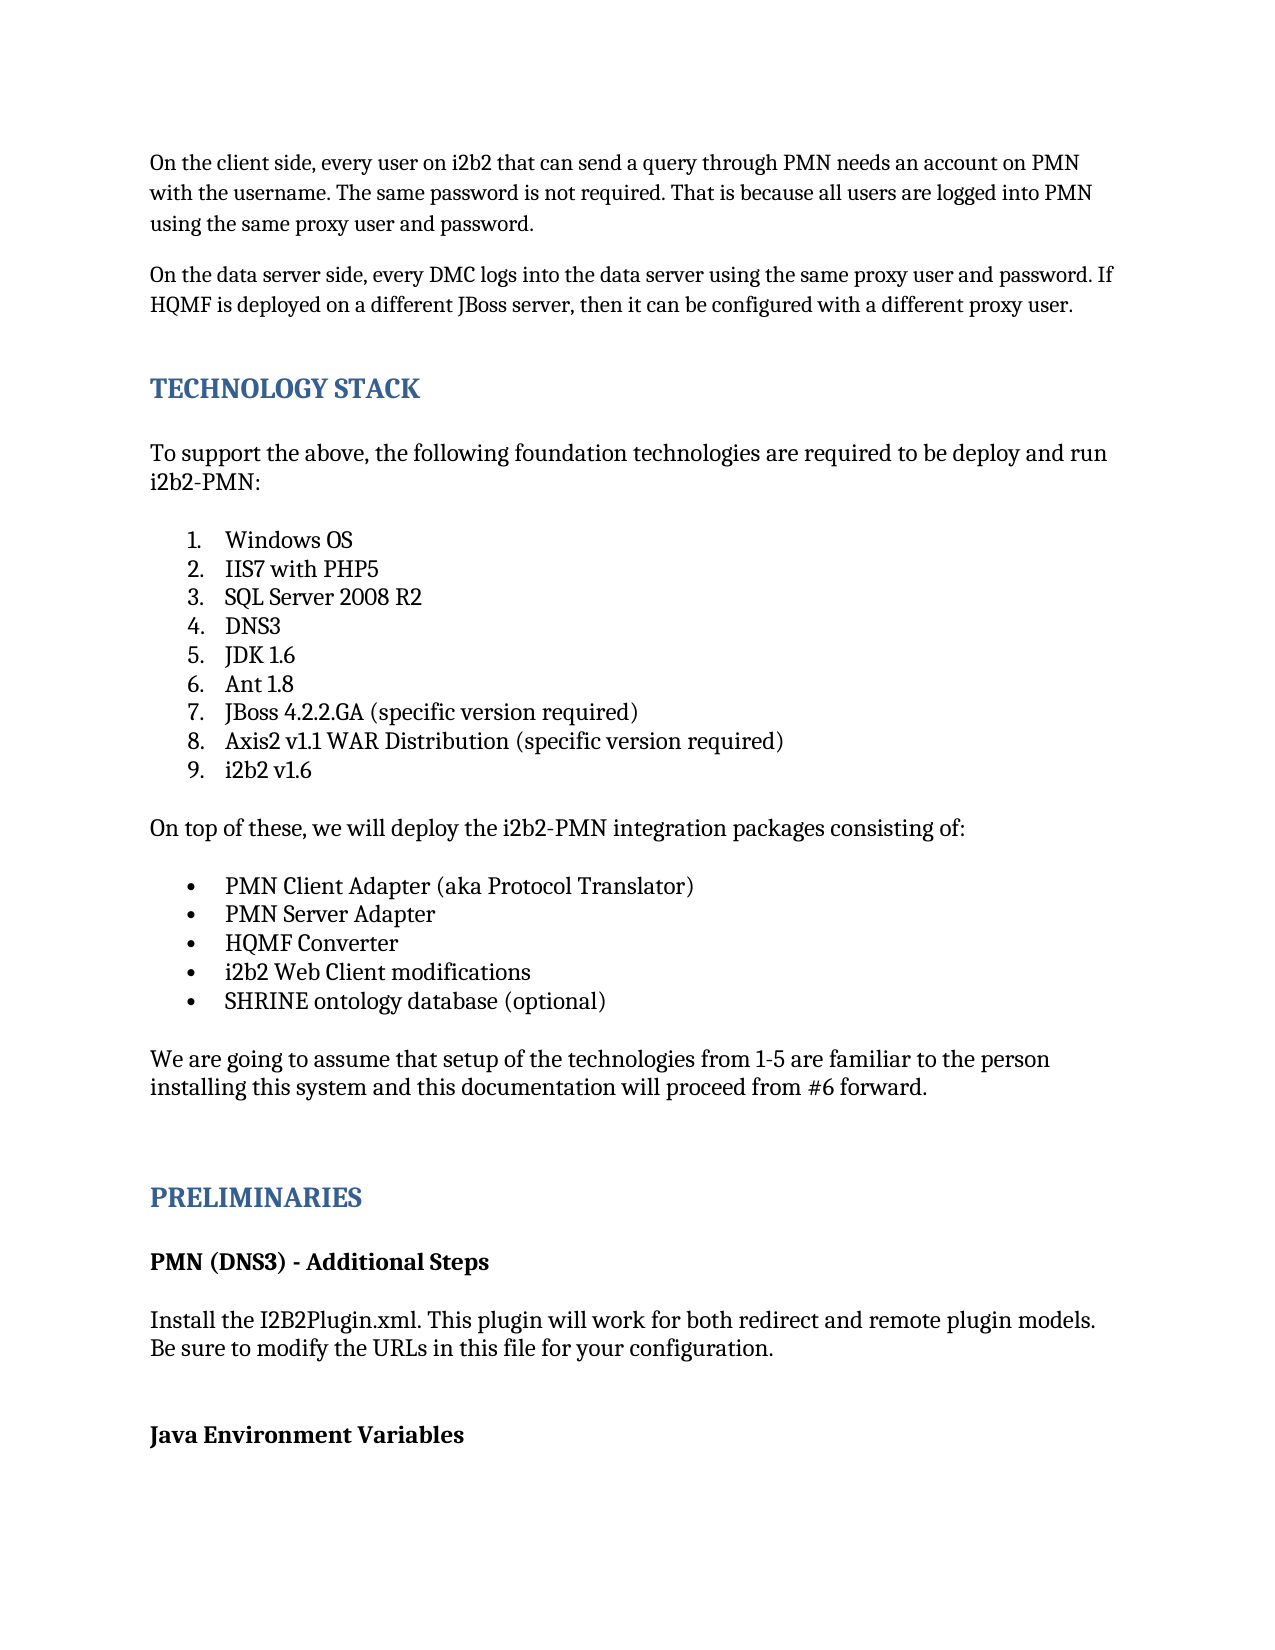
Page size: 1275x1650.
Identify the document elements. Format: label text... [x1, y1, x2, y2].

list JDK 1.6 [187, 641, 1125, 669]
list i2b2 v1.6 [187, 756, 1125, 784]
list IIS7 with PHP5 [187, 554, 1125, 583]
text On the data server side, every DMC logs into the data server using the same proxy user and password. If HQMF is deployed on a different JBoss server, then it can be configured with a different proxy user. [150, 261, 1125, 318]
list Axis2 v1.1 WAR Distribution (specific version required) [187, 727, 1125, 756]
list Ant 1.8 [187, 669, 1125, 698]
subtitle PRELIMINARIES [150, 1181, 1125, 1214]
list SQL Server 2008 R2 [187, 583, 1125, 612]
text We are going to assume that setup of the technologies from 1-5 are familiar to the person installing this system and this documentation will proceed from #6 forward. [150, 1044, 1125, 1102]
text On top of these, we will deploy the i2b2-PMN integration packages consisting of: [150, 814, 1125, 842]
list Windows OS [187, 526, 1125, 554]
list JBoss 4.2.2.GA (specific version required) [187, 698, 1125, 727]
list HQMF Converter [187, 929, 1125, 958]
list SHRINE ontology database (optional) [187, 987, 1125, 1015]
text Java Environment Variables [150, 1421, 1125, 1449]
text On the client side, every user on i2b2 that can send a query through PMN needs an account on PMN with the username. The same password is not required. That is because all users are logged into PMN using the same proxy user and password. [150, 150, 1125, 237]
list DNS3 [187, 612, 1125, 641]
text PMN (DNS3) - Additional Steps [150, 1248, 1125, 1277]
list PMN Server Adapter [187, 900, 1125, 929]
text Install the I2B2Plugin.xml. This plugin will work for both redirect and remote plugin models. Be sure to modify the URLs in this file for your configuration. [150, 1306, 1125, 1363]
subtitle TECHNOLOGY STACK [150, 372, 1125, 405]
text To support the above, the following foundation technologies are required to be deploy and run i2b2-PMN: [150, 439, 1125, 497]
list i2b2 Web Client modifications [187, 958, 1125, 987]
list PMN Client Adapter (aka Protocol Translator) [187, 872, 1125, 900]
